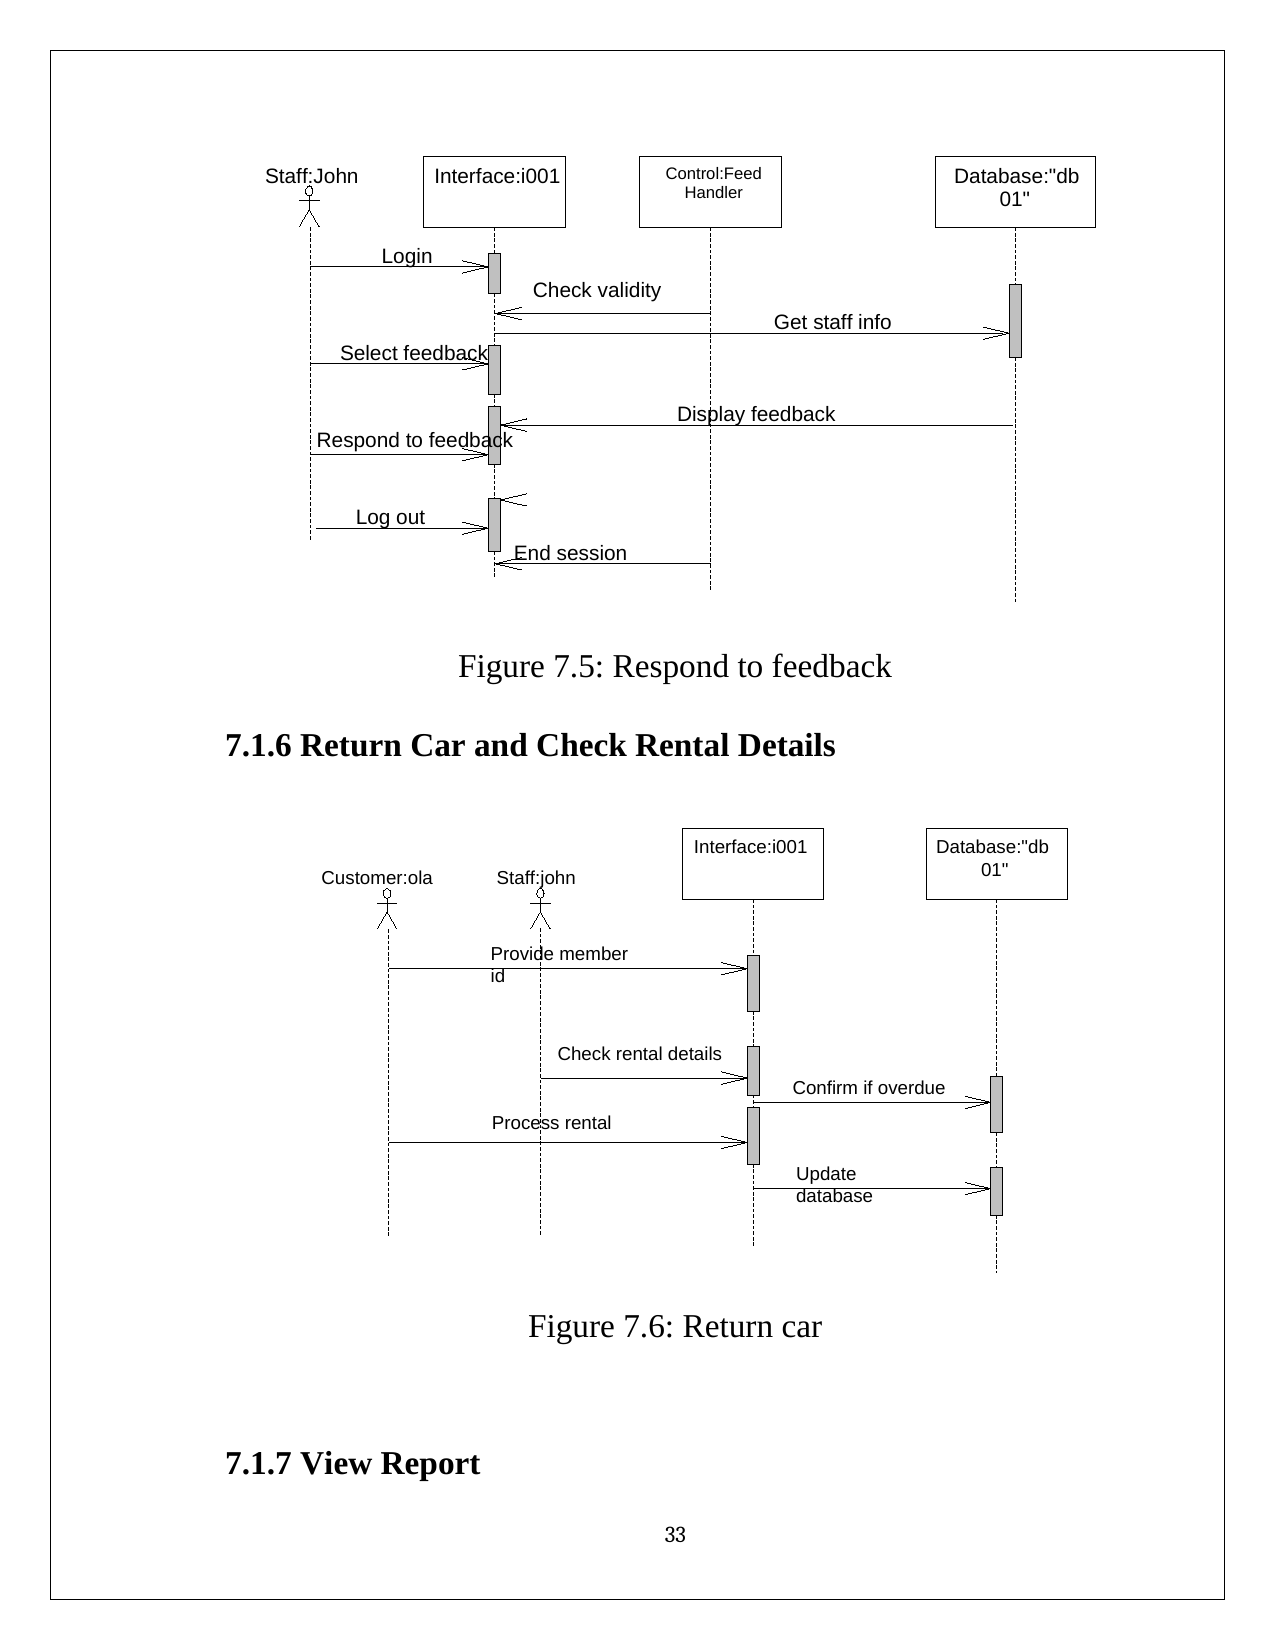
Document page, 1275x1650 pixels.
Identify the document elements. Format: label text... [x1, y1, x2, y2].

text Figure 7.6: Return car [225, 1306, 1125, 1345]
text 7.1.7 View Report [225, 1443, 1125, 1482]
text 7.1.6 Return Car and Check Rental Details [225, 725, 1125, 763]
text Figure 7.5: Respond to feedback [225, 647, 1125, 685]
